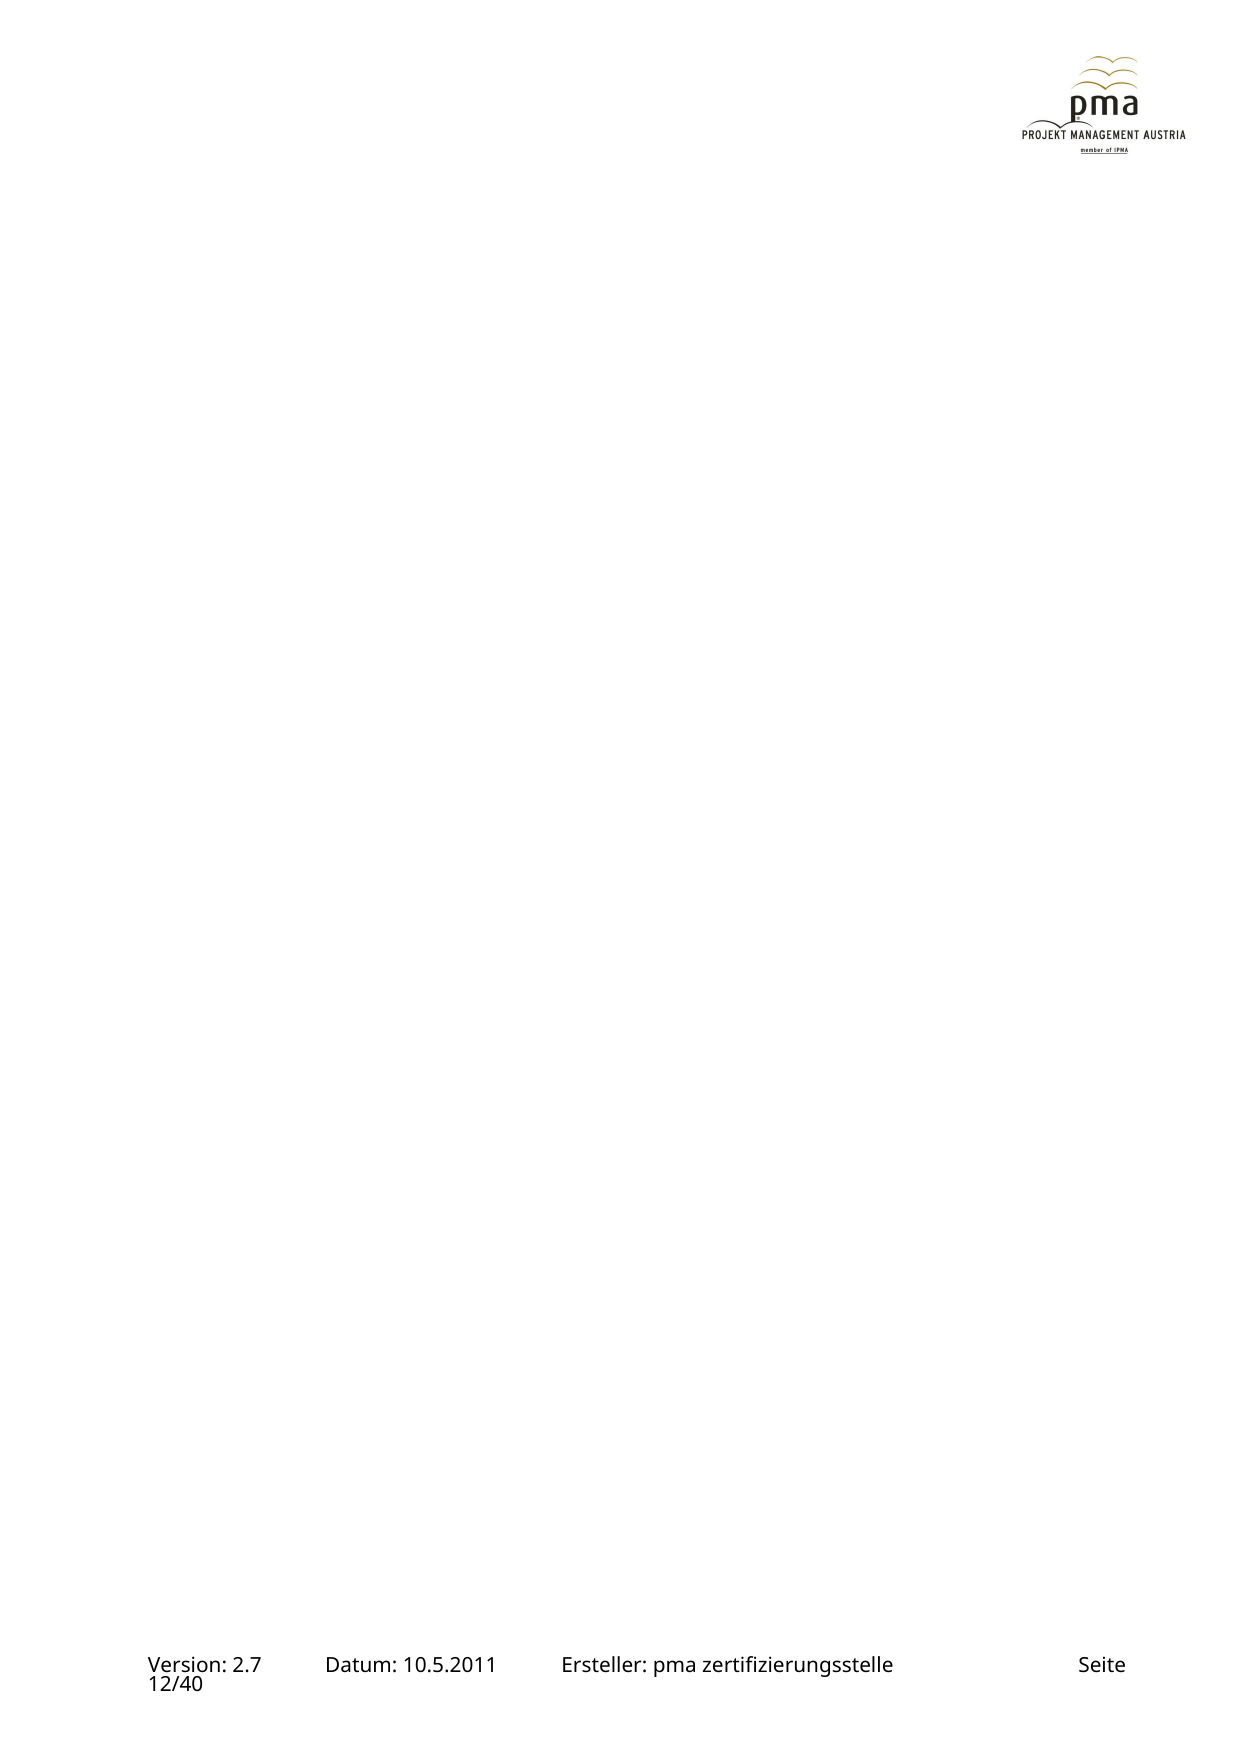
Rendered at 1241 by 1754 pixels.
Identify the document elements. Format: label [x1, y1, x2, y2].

picture [1020, 56, 1187, 154]
